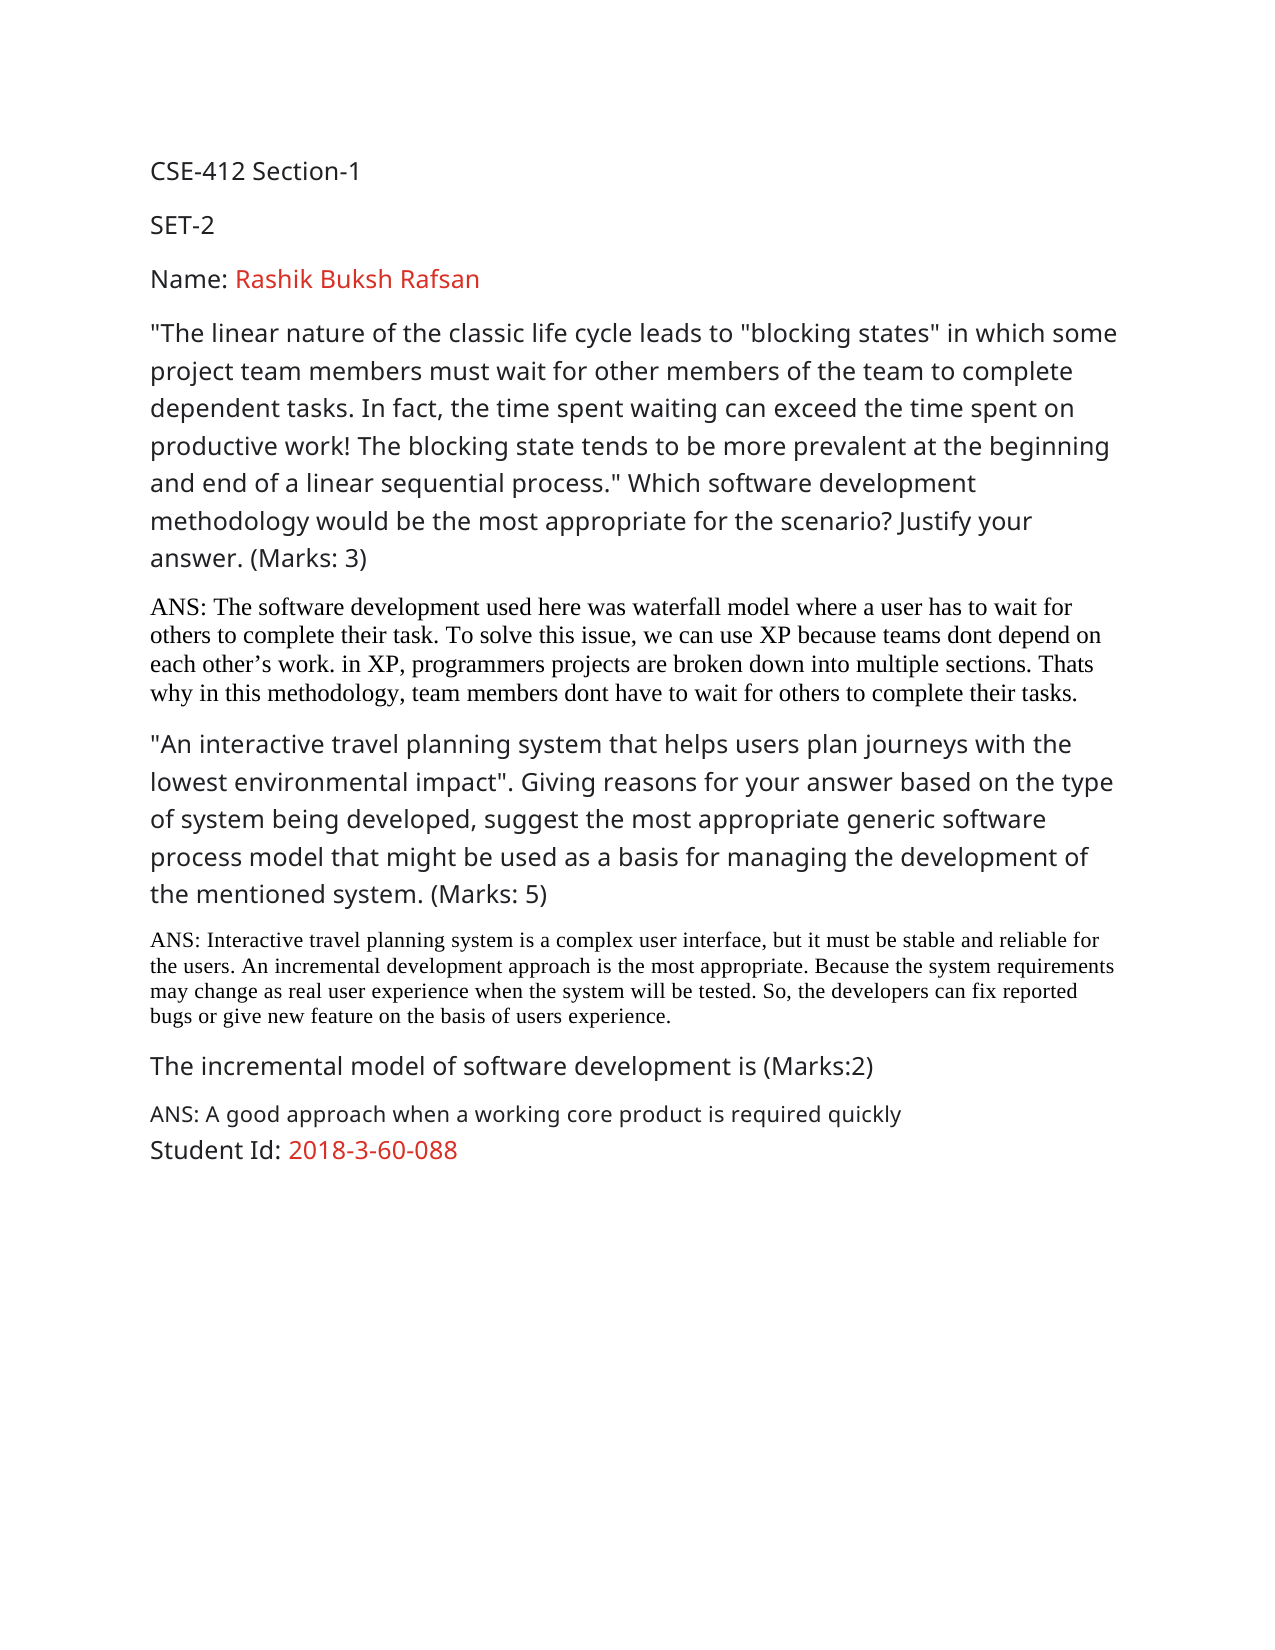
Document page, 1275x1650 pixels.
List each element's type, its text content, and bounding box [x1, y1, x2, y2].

text Student Id: 2018-3-60-088 [150, 1129, 1125, 1166]
text The incremental model of software development is (Marks:2) [150, 1045, 1125, 1082]
text ANS: The software development used here was waterfall model where a user has to wait for others to complete their task. To solve this issue, we can use XP because teams dont depend on each other’s work. in XP, programmers projects are broken down into multiple sections. Thats why in this methodology, team members dont have to wait for others to complete their tasks. [150, 592, 1125, 707]
text Name: Rashik Buksh Rafsan [150, 258, 1125, 296]
text "An interactive travel planning system that helps users plan journeys with the lowest environmental impact". Giving reasons for your answer based on the type of system being developed, suggest the most appropriate generic software process model that might be used as a basis for managing the development of the mentioned system. (Marks: 5) [150, 723, 1125, 911]
text SET-2 [150, 204, 1125, 242]
text CSE-412 Section-1 [150, 150, 1125, 187]
text ANS: A good approach when a working core product is required quickly [150, 1099, 1125, 1129]
text "The linear nature of the classic life cycle leads to "blocking states" in which some project team members must wait for other members of the team to complete dependent tasks. In fact, the time spent waiting can exceed the time spent on productive work! The blocking state tends to be more prevalent at the beginning and end of a linear sequential process." Which software development methodology would be the most appropriate for the scenario? Justify your answer. (Marks: 3) [150, 312, 1125, 575]
text ANS: Interactive travel planning system is a complex user interface, but it must be stable and reliable for the users. An incremental development approach is the most appropriate. Because the system requirements may change as real user experience when the system will be tested. So, the developers can fix reported bugs or give new feature on the basis of users experience. [150, 927, 1125, 1028]
